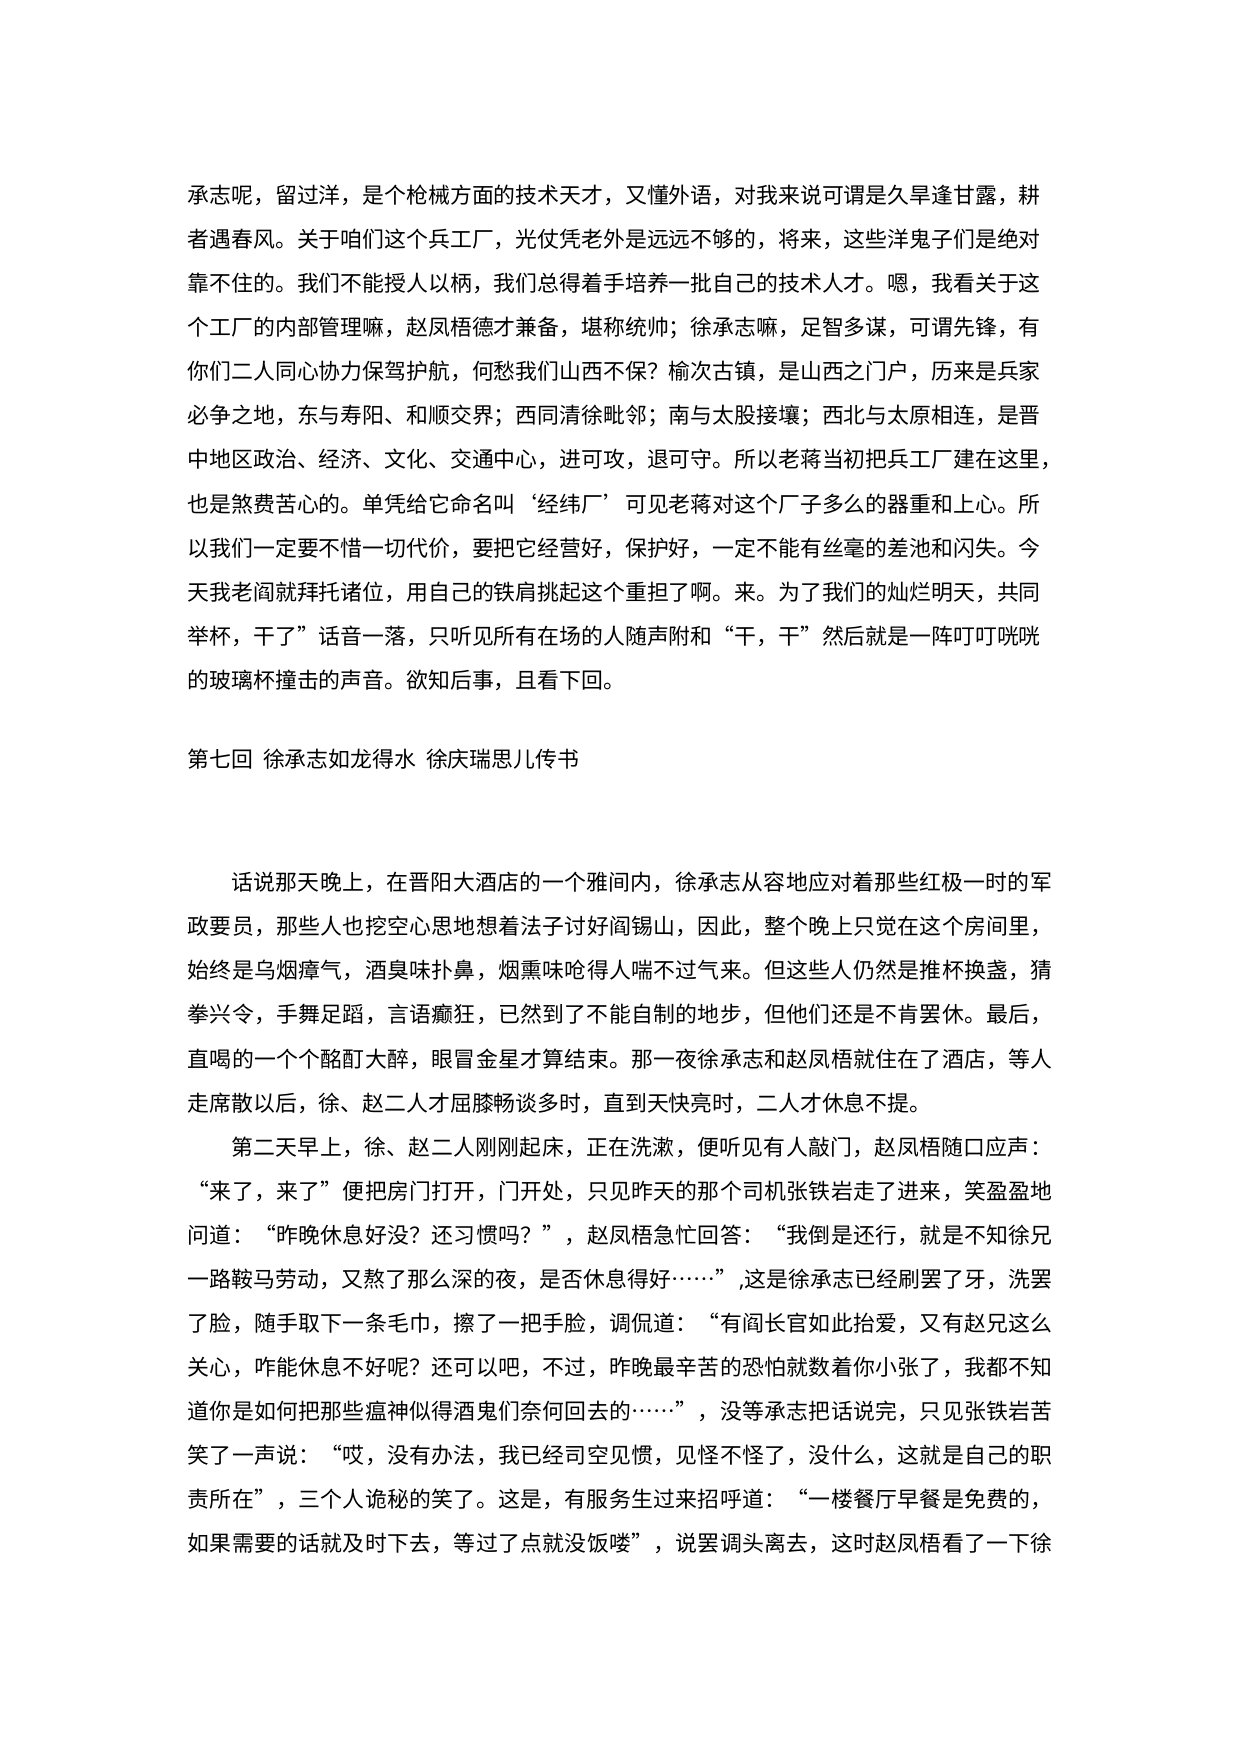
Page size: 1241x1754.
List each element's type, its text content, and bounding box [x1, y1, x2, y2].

text 话说那天晚上，在晋阳大酒店的一个雅间内，徐承志从容地应对着那些红极一时的军政要员，那些人也挖空心思地想着法子讨好阎锡山，因此，整个晚上只觉在这个房间里，始终是乌烟瘴气，酒臭味扑鼻，烟熏味呛得人喘不过气来。但这些人仍然是推杯换盏，猜拳兴令，手舞足蹈，言语癫狂，已然到了不能自制的地步，但他们还是不肯罢休。最后，直喝的一个个酩酊大醉，眼冒金星才算结束。那一夜徐承志和赵凤梧就住在了酒店，等人走席散以后，徐、赵二人才屈膝畅谈多时，直到天快亮时，二人才休息不提。 [187, 859, 1053, 1123]
subtitle 第七回 徐承志如龙得水 徐庆瑞思儿传书 [187, 736, 1053, 780]
